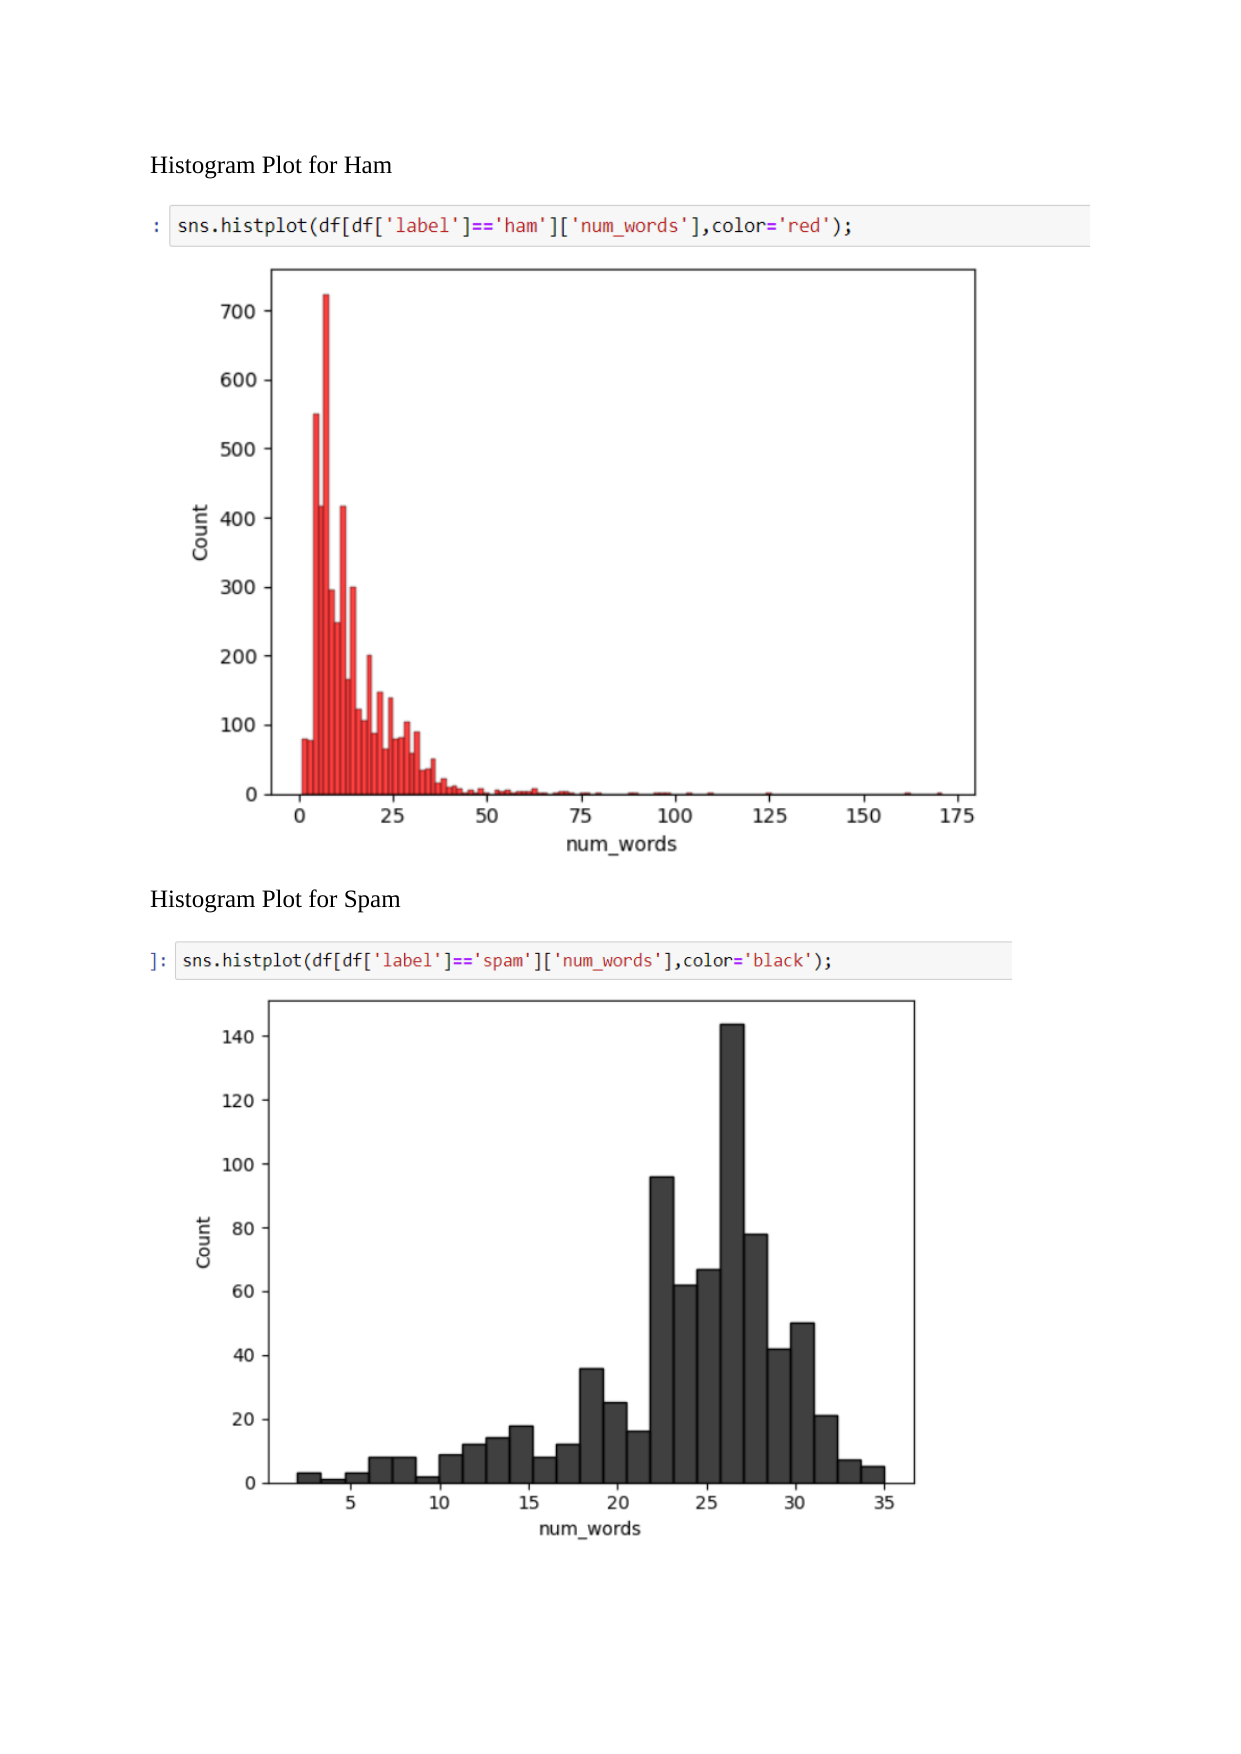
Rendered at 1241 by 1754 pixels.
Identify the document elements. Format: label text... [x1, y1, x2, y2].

text Histogram Plot for Spam [150, 884, 1090, 912]
picture [150, 931, 1013, 1551]
picture [150, 197, 1091, 865]
text Histogram Plot for Ham [150, 150, 1090, 179]
